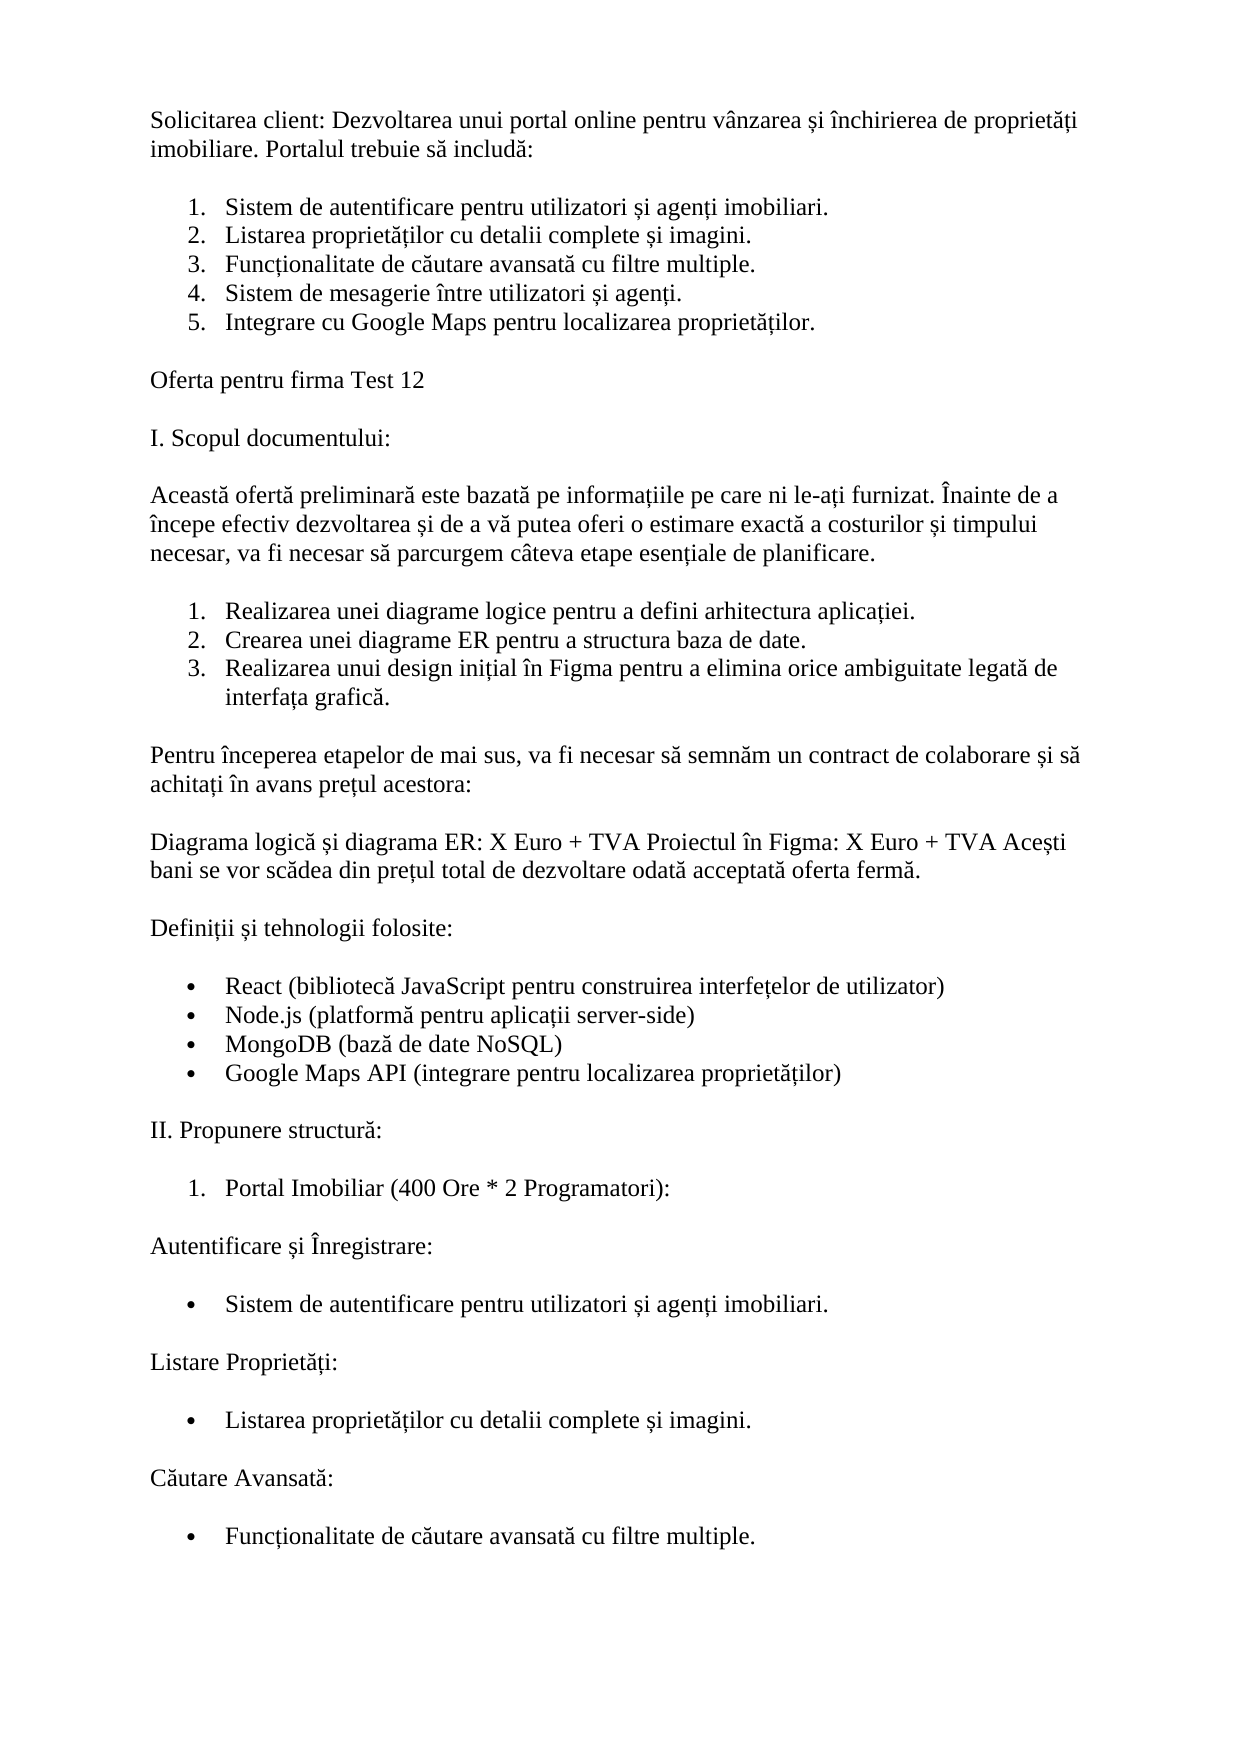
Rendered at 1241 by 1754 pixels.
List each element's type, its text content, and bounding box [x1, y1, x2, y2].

list Integrare cu Google Maps pentru localizarea proprietăților. [187, 307, 1090, 336]
text Oferta pentru firma Test 12 [150, 365, 1090, 393]
text I. Scopul documentului: [150, 423, 1090, 451]
list Funcționalitate de căutare avansată cu filtre multiple. [187, 249, 1090, 278]
text Căutare Avansată: [150, 1463, 1090, 1492]
text Autentificare și Înregistrare: [150, 1231, 1090, 1260]
text Listare Proprietăți: [150, 1347, 1090, 1376]
text Pentru începerea etapelor de mai sus, va fi necesar să semnăm un contract de colaborare și să achitați în avans prețul acestora: [150, 740, 1090, 798]
list MongoDB (bază de date NoSQL) [187, 1029, 1090, 1058]
list Portal Imobiliar (400 Ore * 2 Programatori): [187, 1173, 1090, 1202]
text II. Propunere structură: [150, 1116, 1090, 1144]
list Listarea proprietăților cu detalii complete și imagini. [187, 1405, 1090, 1434]
list Sistem de autentificare pentru utilizatori și agenți imobiliari. [187, 192, 1090, 221]
list Sistem de mesagerie între utilizatori și agenți. [187, 278, 1090, 307]
list Node.js (platformă pentru aplicații server-side) [187, 1000, 1090, 1029]
list Realizarea unui design inițial în Figma pentru a elimina orice ambiguitate legată de interfața grafică. [187, 653, 1090, 711]
list Funcționalitate de căutare avansată cu filtre multiple. [187, 1521, 1090, 1550]
text Solicitarea client: Dezvoltarea unui portal online pentru vânzarea și închirierea de proprietăți imobiliare. Portalul trebuie să includă: [150, 105, 1090, 163]
list React (bibliotecă JavaScript pentru construirea interfețelor de utilizator) [187, 971, 1090, 1000]
list Google Maps API (integrare pentru localizarea proprietăților) [187, 1058, 1090, 1086]
list Sistem de autentificare pentru utilizatori și agenți imobiliari. [187, 1289, 1090, 1318]
list Listarea proprietăților cu detalii complete și imagini. [187, 221, 1090, 249]
list Crearea unei diagrame ER pentru a structura baza de date. [187, 625, 1090, 653]
text Această ofertă preliminară este bazată pe informațiile pe care ni le-ați furnizat. Înainte de a începe efectiv dezvoltarea și de a vă putea oferi o estimare exactă a costurilor și timpului necesar, va fi necesar să parcurgem câteva etape esențiale de planificare. [150, 481, 1090, 567]
text Diagrama logică și diagrama ER: X Euro + TVA Proiectul în Figma: X Euro + TVA Acești bani se vor scădea din prețul total de dezvoltare odată acceptată oferta fermă. [150, 827, 1090, 884]
list Realizarea unei diagrame logice pentru a defini arhitectura aplicației. [187, 596, 1090, 625]
text Definiții și tehnologii folosite: [150, 913, 1090, 942]
